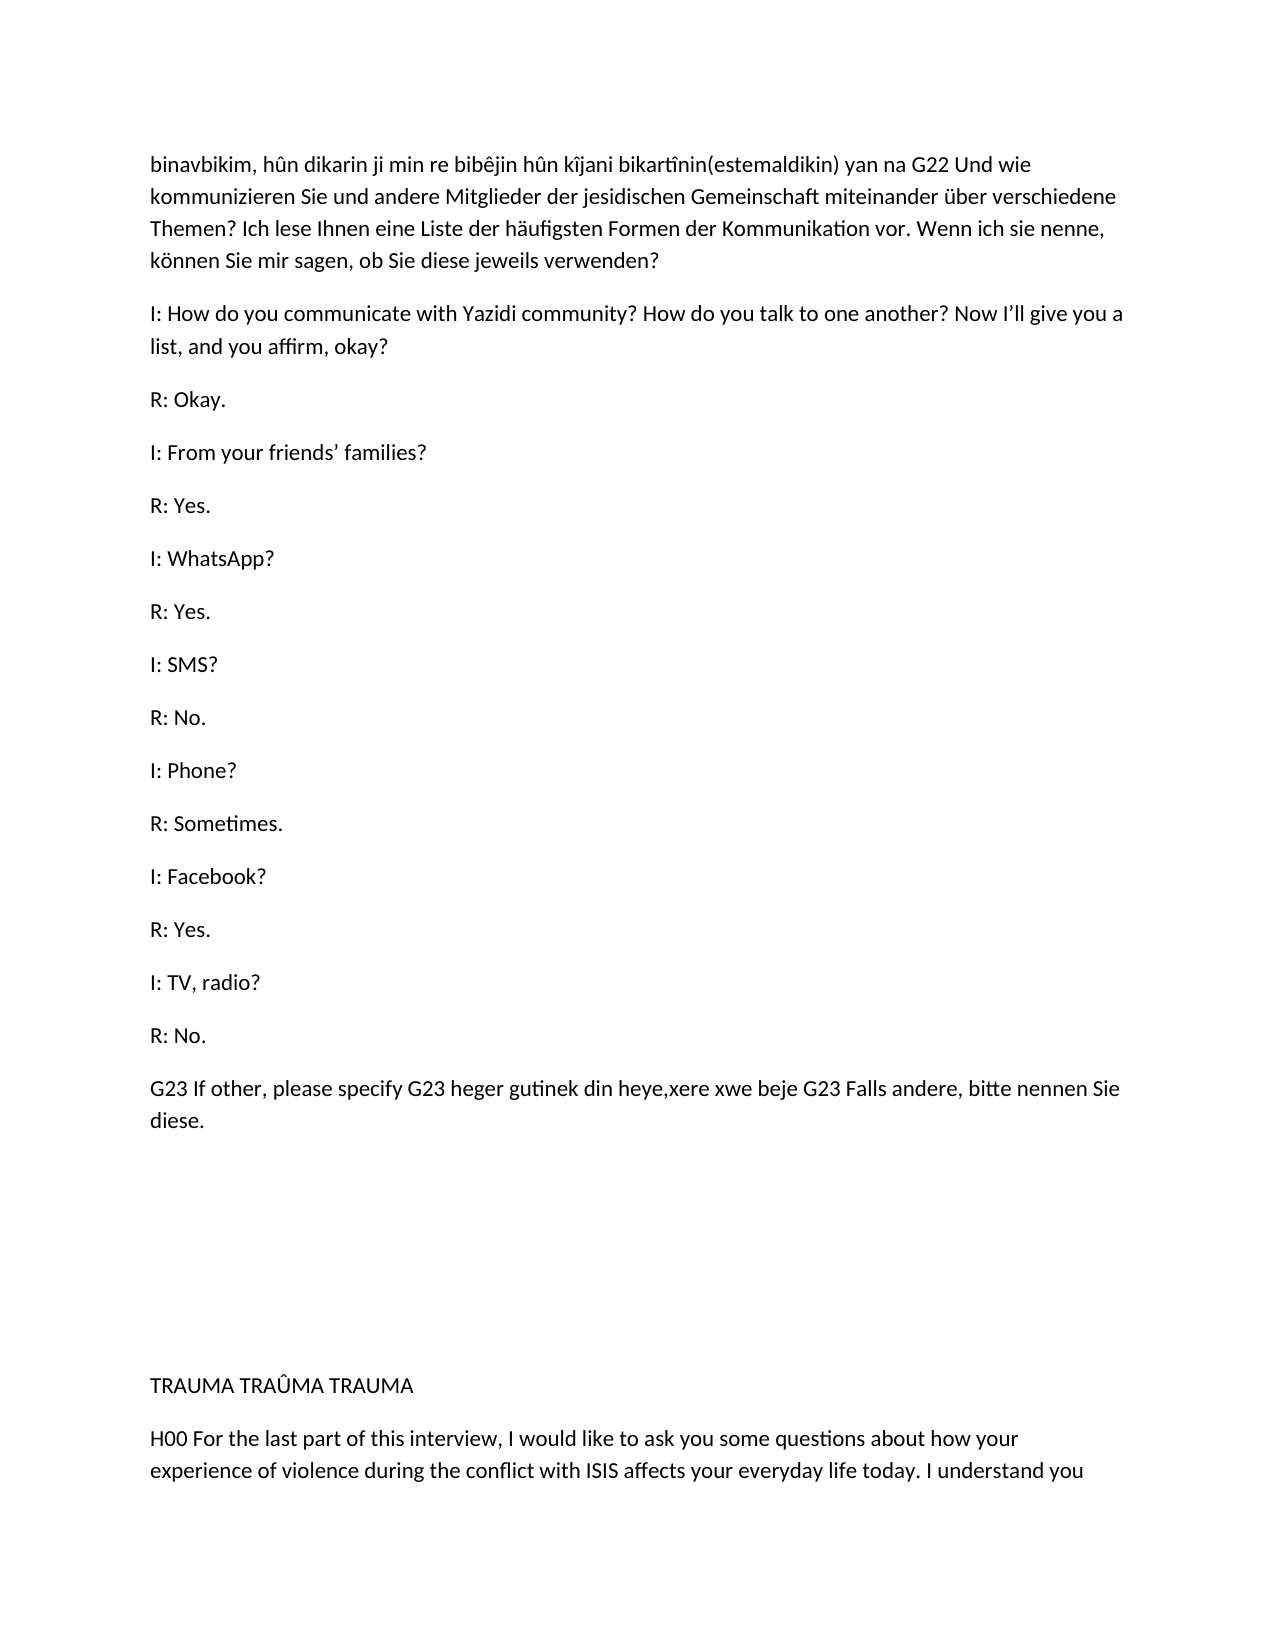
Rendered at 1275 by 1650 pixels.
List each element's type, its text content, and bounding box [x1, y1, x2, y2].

text R: No. [150, 703, 1125, 731]
text R: Yes. [150, 915, 1125, 943]
text I: WhatsApp? [150, 544, 1125, 572]
text I: TV, radio? [150, 968, 1125, 996]
text R: Yes. [150, 491, 1125, 519]
text I: From your friends’ families? [150, 438, 1125, 466]
text TRAUMA TRAÛMA TRAUMA [150, 1371, 1125, 1399]
text I: SMS? [150, 650, 1125, 678]
text I: How do you communicate with Yazidi community? How do you talk to one another? Now I’ll give you a list, and you affirm, okay? [150, 299, 1125, 360]
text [150, 1424, 1125, 1484]
text R: Sometimes. [150, 809, 1125, 837]
text R: No. [150, 1021, 1125, 1049]
text I: Facebook? [150, 862, 1125, 890]
text R: Okay. [150, 385, 1125, 413]
text R: Yes. [150, 597, 1125, 625]
text I: Phone? [150, 756, 1125, 784]
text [150, 150, 1125, 274]
text G23 If other, please specify G23 heger gutinek din heye,xere xwe beje G23 Falls andere, bitte nennen Sie diese. [150, 1074, 1125, 1134]
